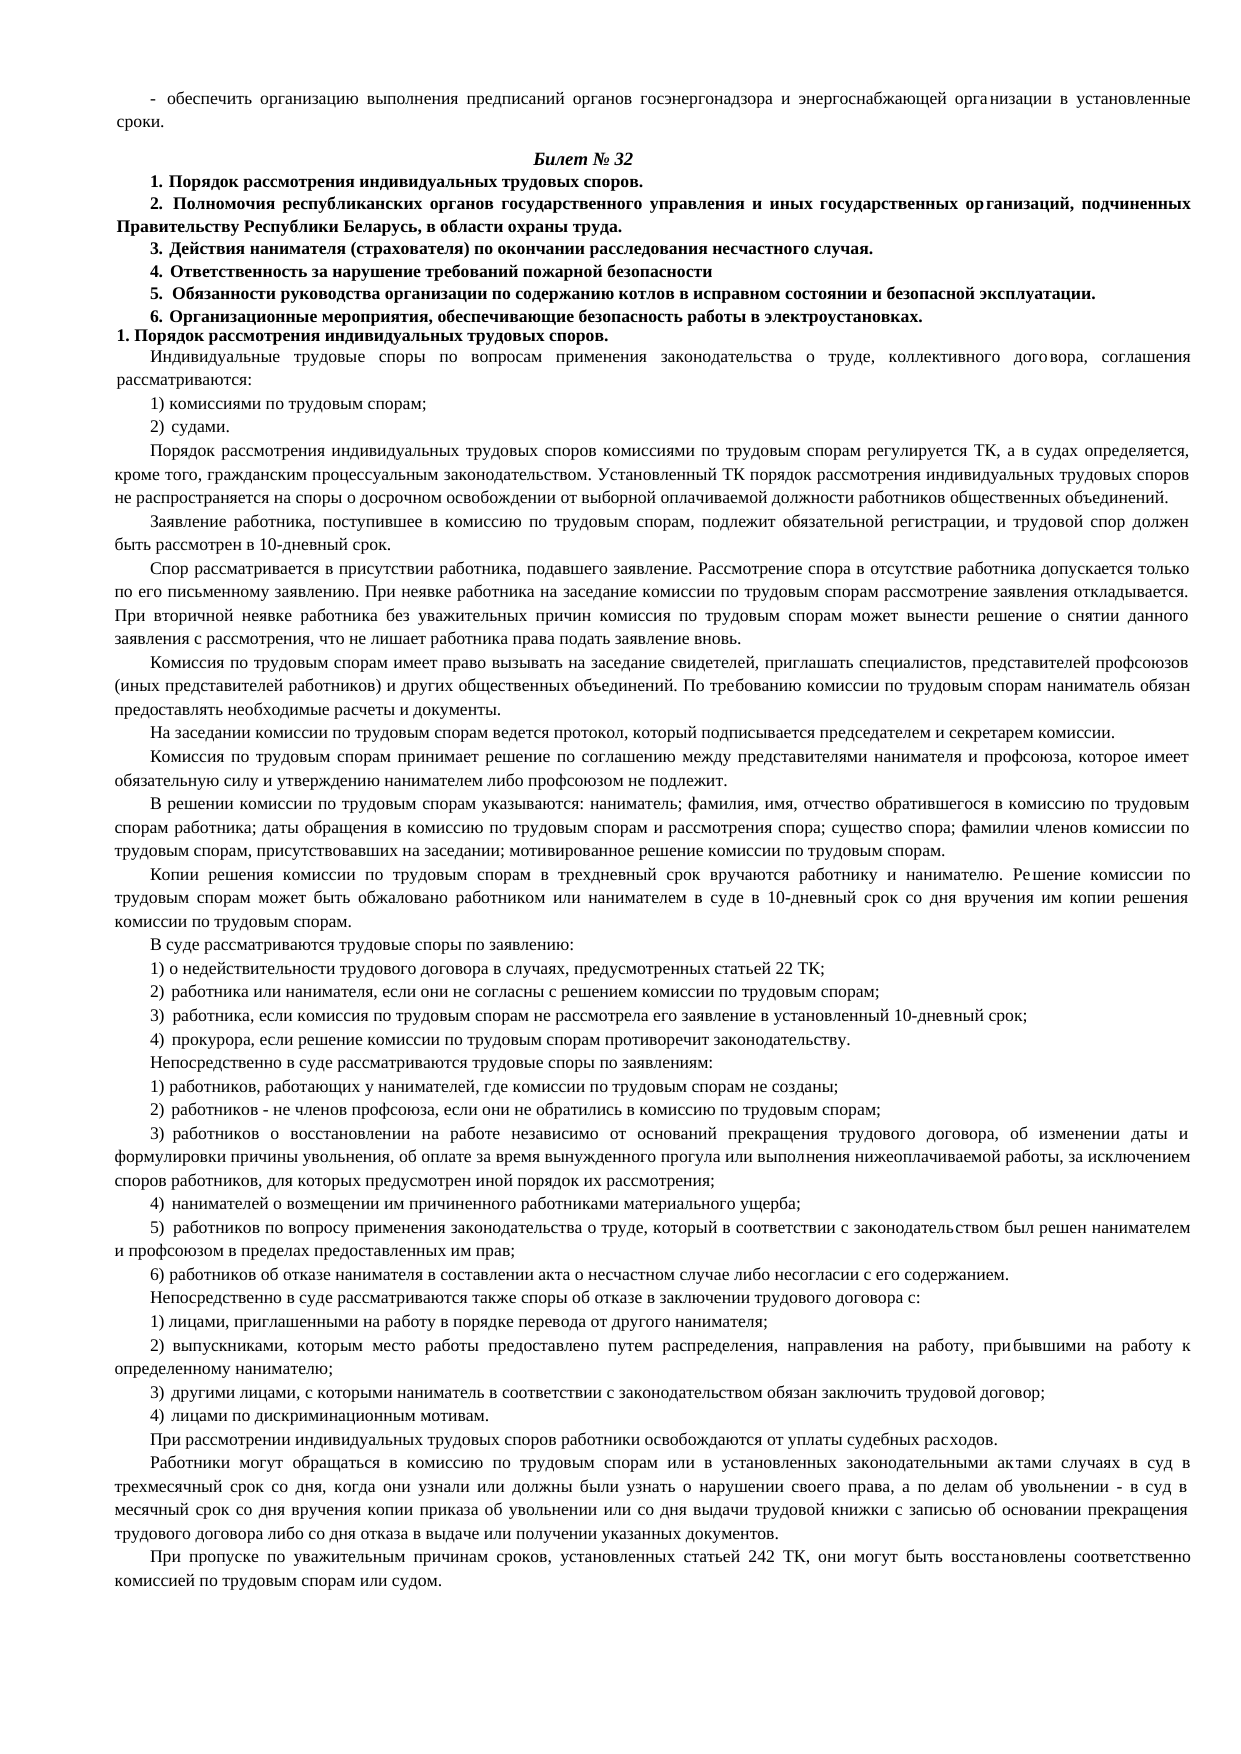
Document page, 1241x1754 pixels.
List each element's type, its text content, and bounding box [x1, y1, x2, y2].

list обеспечить организацию выполнения предписаний органов госэнергонадзора и энергоснабжающей организации в установленные сроки. [116, 87, 1191, 132]
list работников о восстановлении на работе независимо от оснований прекращения трудового договора, об изменении даты и формулировки причины увольнения, об оплате за время вынужденного прогула или выполнения нижеоплачиваемой работы, за исключением споров работников, для которых предусмотрен иной порядок их рассмотрения; [114, 1120, 1191, 1191]
list лицами, приглашенными на работу в порядке перевода от другого нанимателя; [114, 1309, 1193, 1332]
text В суде рассматриваются трудовые споры по заявлению: [114, 932, 1193, 956]
list Порядок рассмотрения индивидуальных трудовых споров. [116, 169, 1193, 192]
list работника или нанимателя, если они не согласны с решением комиссии по трудовым спорам; [114, 979, 1193, 1003]
list Действия нанимателя (страхователя) по окончании расследования несчастного случая. [116, 237, 1193, 259]
list работника, если комиссия по трудовым спорам не рассмотрела его заявление в установленный 10-дневный срок; [114, 1003, 1191, 1026]
list Обязанности руководства организации по содержанию котлов в исправном состоянии и безопасной эксплуатации. [116, 282, 1191, 304]
list работников по вопросу применения законодательства о труде, который в соответствии с законодательством был решен нанимателем и профсоюзом в пределах предоставленных им прав; [114, 1214, 1191, 1262]
text При пропуске по уважительным причинам сроков, установленных статьей 242 ТК, они могут быть восстановлены соответственно комиссией по трудовым спорам или судом. [114, 1544, 1191, 1591]
text При рассмотрении индивидуальных трудовых споров работники освобождаются от уплаты судебных расходов. [114, 1426, 1191, 1450]
list о недействительности трудового договора в случаях, предусмотренных статьей 22 ТК; [114, 956, 1193, 979]
text Копии решения комиссии по трудовым спорам в трехдневный срок вручаются работнику и нанимателю. Решение комиссии по трудовым спорам может быть обжаловано работником или нанимателем в суде в 10-дневный срок со дня вручения им копии решения комиссии по трудовым спорам. [114, 861, 1191, 932]
text Непосредственно в суде рассматриваются трудовые споры по заявлениям: [114, 1050, 1193, 1073]
list нанимателей о возмещении им причиненного работниками материального ущерба; [114, 1191, 1193, 1214]
text Порядок рассмотрения индивидуальных трудовых споров комиссиями по трудовым спорам регулируется ТК, а в судах определяется, кроме того, гражданским процессуальным законодательством. Установленный ТК порядок рассмотрения индивидуальных трудовых споров не распространяется на споры о досрочном освобождении от выборной оплачиваемой должности работников общественных объединений. [114, 438, 1191, 508]
text Работники могут обращаться в комиссию по трудовым спорам или в установленных законодательными актами случаях в суд в трехмесячный срок со дня, когда они узнали или должны были узнать о нарушении своего права, а по делам об увольнении - в суд в месячный срок со дня вручения копии приказа об увольнении или со дня выдачи трудовой книжки с записью об основании прекращения трудового договора либо со дня отказа в выдаче или получении указанных документов. [114, 1450, 1191, 1544]
list работников об отказе нанимателя в составлении акта о несчастном случае либо несогласии с его содержанием. [114, 1262, 1193, 1285]
list другими лицами, с которыми наниматель в соответствии с законодательством обязан заключить трудовой договор; [114, 1379, 1191, 1403]
text 1. Порядок рассмотрения индивидуальных трудовых споров. [116, 327, 1193, 344]
text Билет № 32 [533, 151, 1193, 169]
text Заявление работника, поступившее в комиссию по трудовым спорам, подлежит обязательной регистрации, и трудовой спор должен быть рассмотрен в 10-дневный срок. [114, 508, 1191, 555]
list лицами по дискриминационным мотивам. [114, 1403, 1193, 1426]
text Комиссия по трудовым спорам принимает решение по соглашению между представителями нанимателя и профсоюза, которое имеет обязательную силу и утверждению нанимателем либо профсоюзом не подлежит. [114, 744, 1191, 791]
list Полномочия республиканских органов государственного управления и иных государственных организаций, подчиненных Правительству Республики Беларусь, в области охраны труда. [116, 192, 1191, 237]
text Непосредственно в суде рассматриваются также споры об отказе в заключении трудового договора с: [114, 1285, 1193, 1309]
list Ответственность за нарушение требований пожарной безопасности [116, 259, 1193, 282]
text Спор рассматривается в присутствии работника, подавшего заявление. Рассмотрение спора в отсутствие работника допускается только по его письменному заявлению. При неявке работника на заседание комиссии по трудовым спорам рассмотрение заявления откладывается. При вторичной неявке работника без уважительных причин комиссия по трудовым спорам может вынести решение о снятии данного заявления с рассмотрения, что не лишает работника права подать заявление вновь. [114, 555, 1191, 649]
list комиссиями по трудовым спорам; [114, 391, 1193, 414]
list работников - не членов профсоюза, если они не обратились в комиссию по трудовым спорам; [114, 1097, 1193, 1120]
list прокурора, если решение комиссии по трудовым спорам противоречит законодательству. [114, 1026, 1193, 1050]
list выпускниками, которым место работы предоставлено путем распределения, направления на работу, прибывшими на работу к определенному нанимателю; [114, 1332, 1191, 1379]
text На заседании комиссии по трудовым спорам ведется протокол, который подписывается председателем и секретарем комиссии. [114, 720, 1191, 744]
text В решении комиссии по трудовым спорам указываются: наниматель; фамилия, имя, отчество обратившегося в комиссию по трудовым спорам работника; даты обращения в комиссию по трудовым спорам и рассмотрения спора; существо спора; фамилии членов комиссии по трудовым спорам, присутствовавших на заседании; мотивированное решение комиссии по трудовым спорам. [114, 791, 1191, 861]
text Комиссия по трудовым спорам имеет право вызывать на заседание свидетелей, приглашать специалистов, представителей профсоюзов (иных представителей работников) и других общественных объединений. По требованию комиссии по трудовым спорам наниматель обязан предоставлять необходимые расчеты и документы. [114, 649, 1191, 720]
text Индивидуальные трудовые споры по вопросам применения законодательства о труде, коллективного договора, соглашения рассматриваются: [116, 344, 1191, 391]
list судами. [114, 414, 1193, 438]
list работников, работающих у нанимателей, где комиссии по трудовым спорам не созданы; [114, 1073, 1193, 1097]
list Организационные мероприятия, обеспечивающие безопасность работы в электроустановках. [116, 304, 1193, 327]
